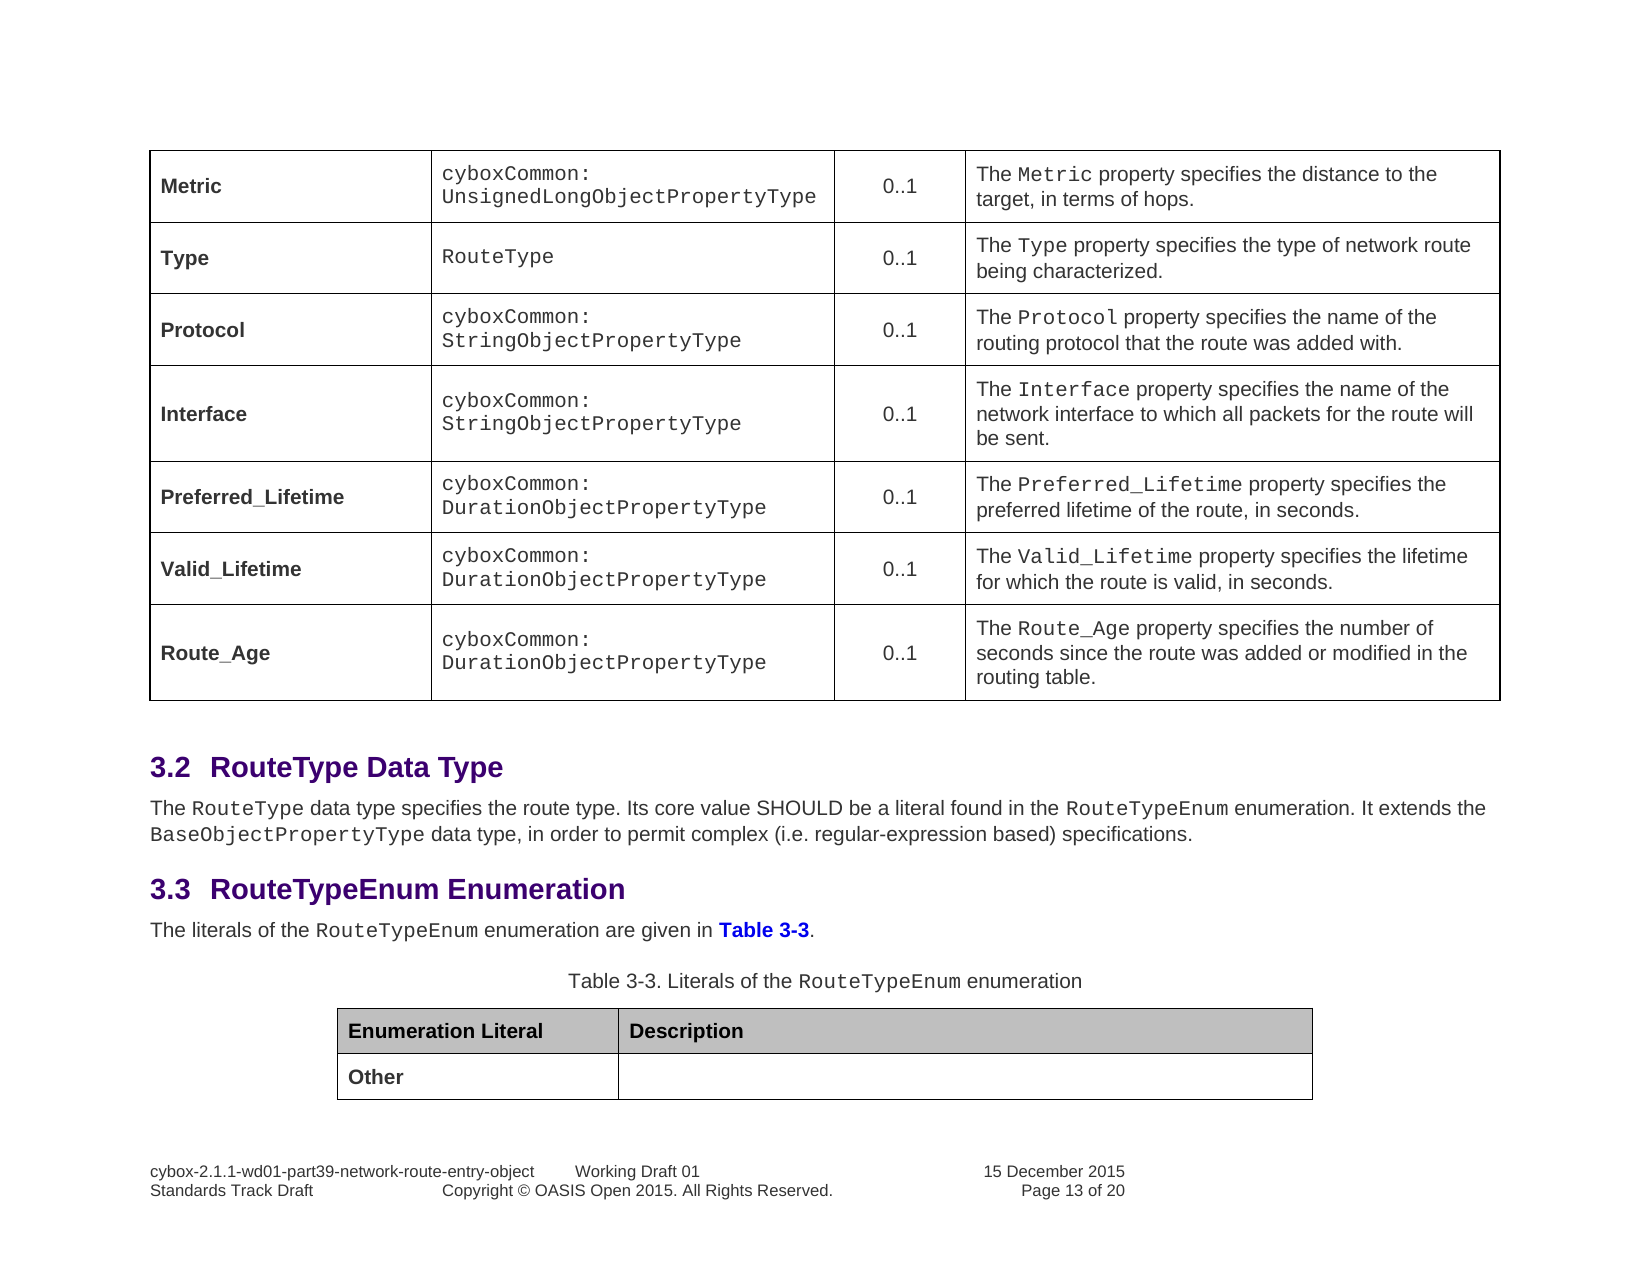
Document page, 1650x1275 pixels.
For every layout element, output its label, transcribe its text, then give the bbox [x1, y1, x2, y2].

text The RouteType data type specifies the route type. Its core value SHOULD be a literal found in the RouteTypeEnum enumeration. It extends the BaseObjectPropertyType data type, in order to permit complex (i.e. regular-expression based) specifications. [150, 796, 1500, 847]
table_header Enumeration Literal [338, 1009, 618, 1053]
table_cell Valid_Lifetime [151, 533, 431, 604]
table_cell The Type property specifies the type of network route being characterized. [966, 223, 1499, 293]
table_cell 0..1 [835, 462, 965, 532]
table_cell The Route_Age property specifies the number of seconds since the route was added or modified in the routing table. [966, 605, 1499, 699]
table_cell RouteType [432, 223, 834, 293]
table_cell Route_Age [151, 605, 431, 699]
table_cell Preferred_Lifetime [151, 462, 431, 532]
table_cell The Valid_Lifetime property specifies the lifetime for which the route is valid, in seconds. [966, 533, 1499, 604]
table_cell 0..1 [835, 294, 965, 365]
table_cell cyboxCommon: DurationObjectPropertyType [432, 533, 834, 604]
table_cell [619, 1054, 1312, 1099]
table_cell cyboxCommon: DurationObjectPropertyType [432, 462, 834, 532]
table_cell cyboxCommon: StringObjectPropertyType [432, 366, 834, 461]
table_cell The Protocol property specifies the name of the routing protocol that the route was added with. [966, 294, 1499, 365]
table_cell 0..1 [835, 151, 965, 222]
subtitle RouteType Data Type [150, 749, 1500, 783]
table_cell cyboxCommon: StringObjectPropertyType [432, 294, 834, 365]
table_cell The Interface property specifies the name of the network interface to which all packets for the route will be sent. [966, 366, 1499, 461]
table_cell The Preferred_Lifetime property specifies the preferred lifetime of the route, in seconds. [966, 462, 1499, 532]
table_cell Protocol [151, 294, 431, 365]
table_cell 0..1 [835, 605, 965, 699]
table_cell 0..1 [835, 366, 965, 461]
table_cell cyboxCommon: DurationObjectPropertyType [432, 605, 834, 699]
table_header Description [619, 1009, 1312, 1053]
table_cell Metric [151, 151, 431, 222]
table_cell Interface [151, 366, 431, 461]
subtitle RouteTypeEnum Enumeration [150, 872, 1500, 906]
table_cell Other [338, 1054, 618, 1099]
table_cell 0..1 [835, 223, 965, 293]
table_cell The Metric property specifies the distance to the target, in terms of hops. [966, 151, 1499, 222]
table_cell Type [151, 223, 431, 293]
table_cell cyboxCommon: UnsignedLongObjectPropertyType [432, 151, 834, 222]
table_cell 0..1 [835, 533, 965, 604]
